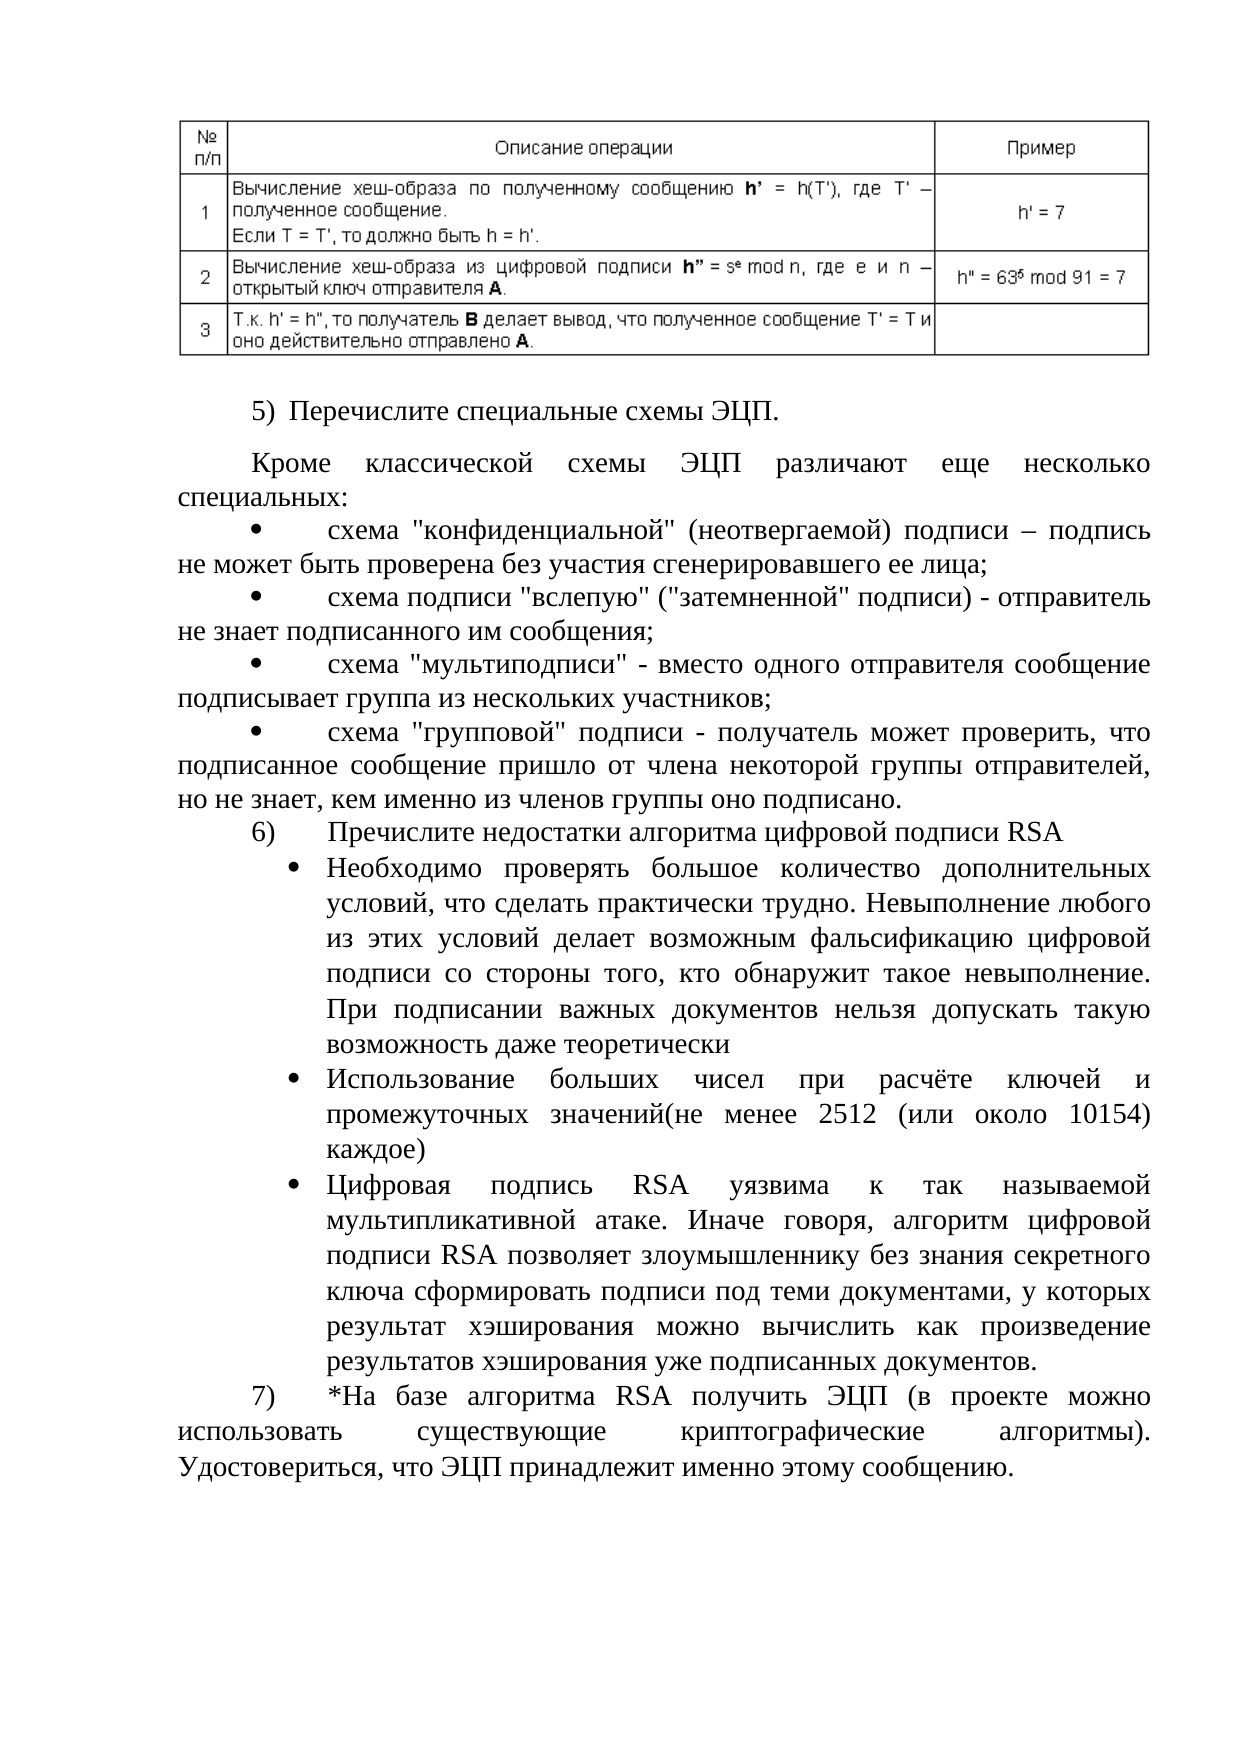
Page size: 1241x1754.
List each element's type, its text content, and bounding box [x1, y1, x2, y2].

list Перечислите специальные схемы ЭЦП. [251, 393, 1152, 427]
list Пречислите недостатки алгоритма цифровой подписи RSA [177, 814, 1152, 848]
list Использование больших чисел при расчёте ключей и промежуточных значений(не менее 2512 (или около 10154) каждое) [288, 1061, 1152, 1165]
list схема "групповой" подписи - получатель может проверить, что подписанное сообщение пришло от члена некоторой группы отправителей, но не знает, кем именно из членов группы оно подписано. [177, 714, 1152, 814]
list схема подписи "вслепую" ("затемненной" подписи) - отправитель не знает подписанного им сообщения; [177, 579, 1152, 647]
list Необходимо проверять большое количество дополнительных условий, что сделать практически трудно. Невыполнение любого из этих условий делает возможным фальсификацию цифровой подписи со стороны того, кто обнаружит такое невыполнение. При подписании важных документов нельзя допускать такую возможность даже теоретически [288, 850, 1152, 1059]
picture [177, 118, 1152, 357]
list схема "конфиденциальной" (неотвергаемой) подписи – подпись не может быть проверена без участия сгенерировавшего ее лица; [177, 512, 1152, 579]
list *На базе алгоритма RSA получить ЭЦП (в проекте можно использовать существующие криптографические алгоритмы). Удостовериться, что ЭЦП принадлежит именно этому сообщению. [177, 1378, 1152, 1482]
list схема "мультиподписи" - вместо одного отправителя сообщение подписывает группа из нескольких участников; [177, 647, 1152, 714]
list Цифровая подпись RSA уязвима к так называемой мультипликативной атаке. Иначе говоря, алгоритм цифровой подписи RSA позволяет злоумышленнику без знания секретного ключа сформировать подписи под теми документами, у которых результат хэширования можно вычислить как произведение результатов хэширования уже подписанных документов. [288, 1167, 1152, 1377]
text Кроме классической схемы ЭЦП различают еще несколько специальных: [177, 445, 1152, 512]
